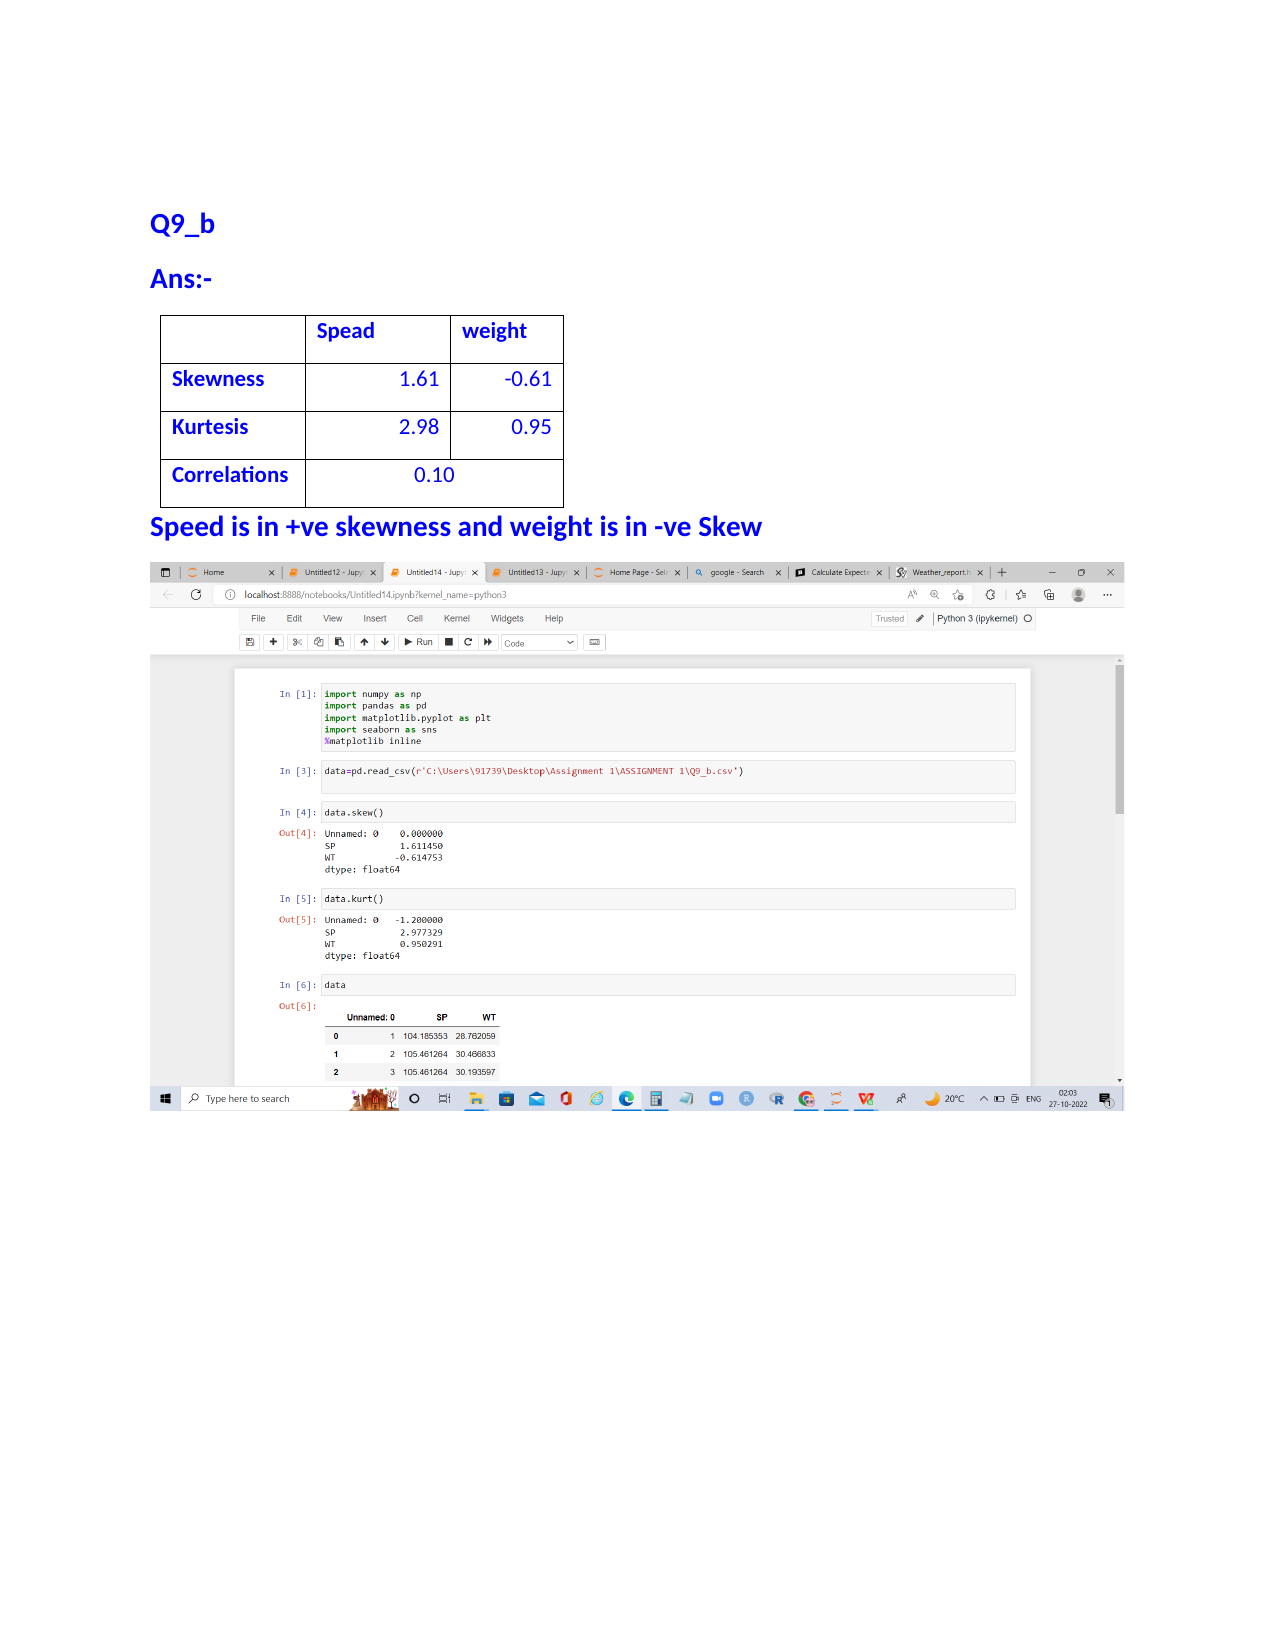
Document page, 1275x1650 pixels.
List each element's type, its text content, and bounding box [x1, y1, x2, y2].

table_cell Kurtesis [161, 412, 305, 459]
table_cell 1.61 [306, 364, 450, 411]
table_cell -0.61 [451, 364, 563, 411]
table_header weight [451, 316, 563, 363]
table_cell Correlations [161, 460, 305, 507]
text Q9_b [150, 205, 1125, 241]
table_cell Skewness [161, 364, 305, 411]
table_cell 2.98 [306, 412, 450, 459]
table_header Spead [306, 316, 450, 363]
text Speed is in +ve skewness and weight is in -ve Skew [150, 508, 1125, 543]
picture [150, 562, 1125, 1111]
text Ans:- [150, 260, 1125, 296]
table_header [161, 316, 305, 363]
table_cell 0.10 [306, 460, 563, 507]
table_cell 0.95 [451, 412, 563, 459]
